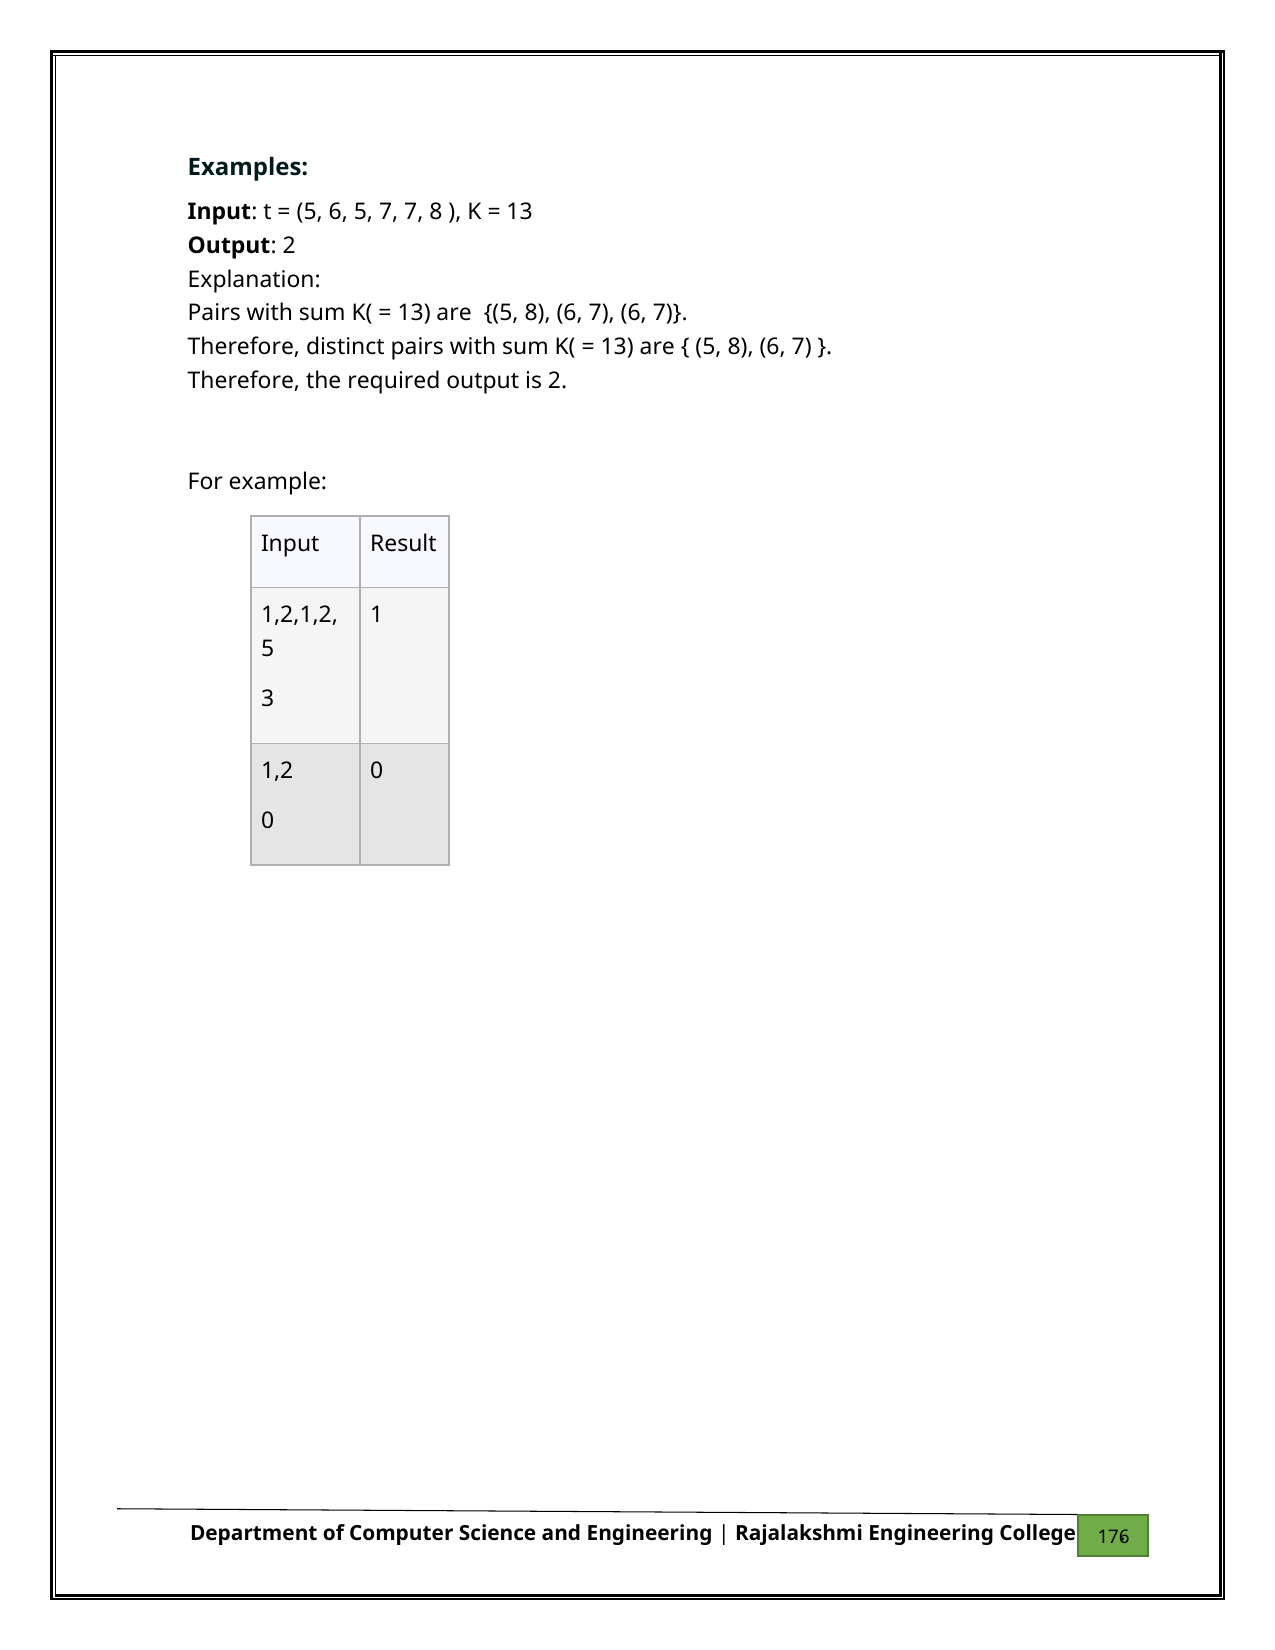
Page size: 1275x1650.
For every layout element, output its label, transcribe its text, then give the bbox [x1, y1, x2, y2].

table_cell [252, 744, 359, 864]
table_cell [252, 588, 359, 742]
text For example: [187, 465, 1125, 496]
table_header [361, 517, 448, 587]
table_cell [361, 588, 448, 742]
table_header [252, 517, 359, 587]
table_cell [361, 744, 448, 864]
text Input: t = (5, 6, 5, 7, 7, 8 ), K = 13 Output: 2 Explanation: Pairs with sum K( = 13) are {(5, 8), (6, 7), (6, 7)}. Therefore, distinct pairs with sum K( = 13) are { (5, 8), (6, 7) }. Therefore, the required output is 2. [187, 195, 1125, 395]
text Examples: [187, 150, 1125, 183]
